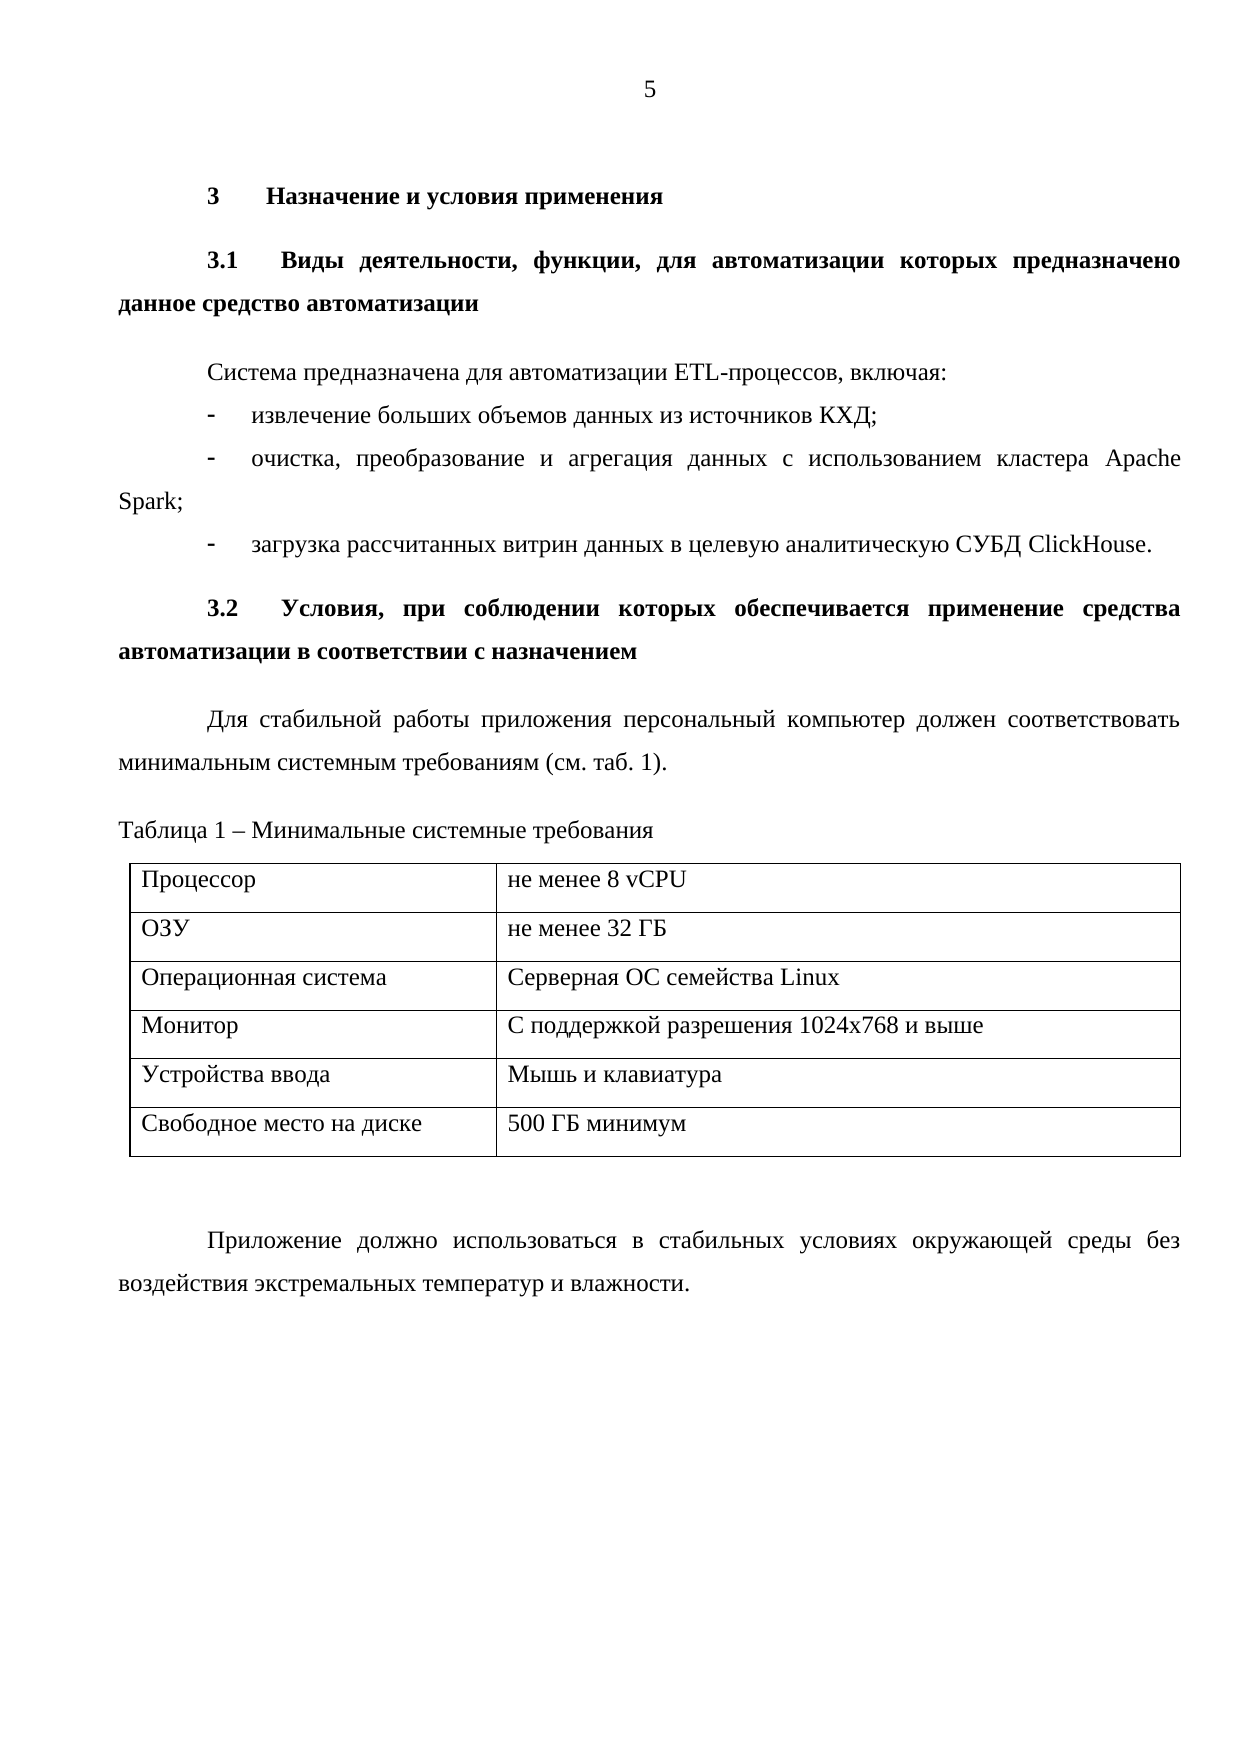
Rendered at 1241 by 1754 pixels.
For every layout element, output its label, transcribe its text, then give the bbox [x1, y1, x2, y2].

text Система предназначена для автоматизации ETL-процессов, включая: [118, 357, 1181, 385]
list очистка, преобразование и агрегация данных с использованием кластера Apache Spark; [118, 443, 1181, 515]
text Приложение должно использоваться в стабильных условиях окружающей среды без воздействия экстремальных температур и влажности. [118, 1225, 1181, 1297]
table_cell Операционная система [131, 962, 496, 1009]
table_cell Устройства ввода [131, 1059, 496, 1107]
text Для стабильной работы приложения персональный компьютер должен соответствовать минимальным системным требованиям (см. таб. 1). [118, 704, 1181, 776]
table_cell не менее 32 ГБ [497, 913, 1180, 961]
table_cell Монитор [131, 1011, 496, 1058]
table_cell С поддержкой разрешения 1024x768 и выше [497, 1011, 1180, 1058]
table_cell 500 ГБ минимум [497, 1108, 1180, 1156]
list загрузка рассчитанных витрин данных в целевую аналитическую СУБД ClickHouse. [118, 529, 1181, 558]
table_cell ОЗУ [131, 913, 496, 961]
text Таблица 1 – Минимальные системные требования [118, 816, 1181, 844]
subtitle Назначение и условия применения [118, 181, 1181, 210]
table_cell Свободное место на диске [131, 1108, 496, 1156]
subtitle Виды деятельности, функции, для автоматизации которых предназначено данное средство автоматизации [118, 245, 1181, 317]
subtitle Условия, при соблюдении которых обеспечивается применение средства автоматизации в соответствии с назначением [118, 593, 1181, 665]
table_cell Серверная ОС семейства Linux [497, 962, 1180, 1009]
table_cell Мышь и клавиатура [497, 1059, 1180, 1107]
table_header не менее 8 vCPU [497, 864, 1180, 912]
table_header Процессор [131, 864, 496, 912]
list извлечение больших объемов данных из источников КХД; [118, 400, 1181, 428]
